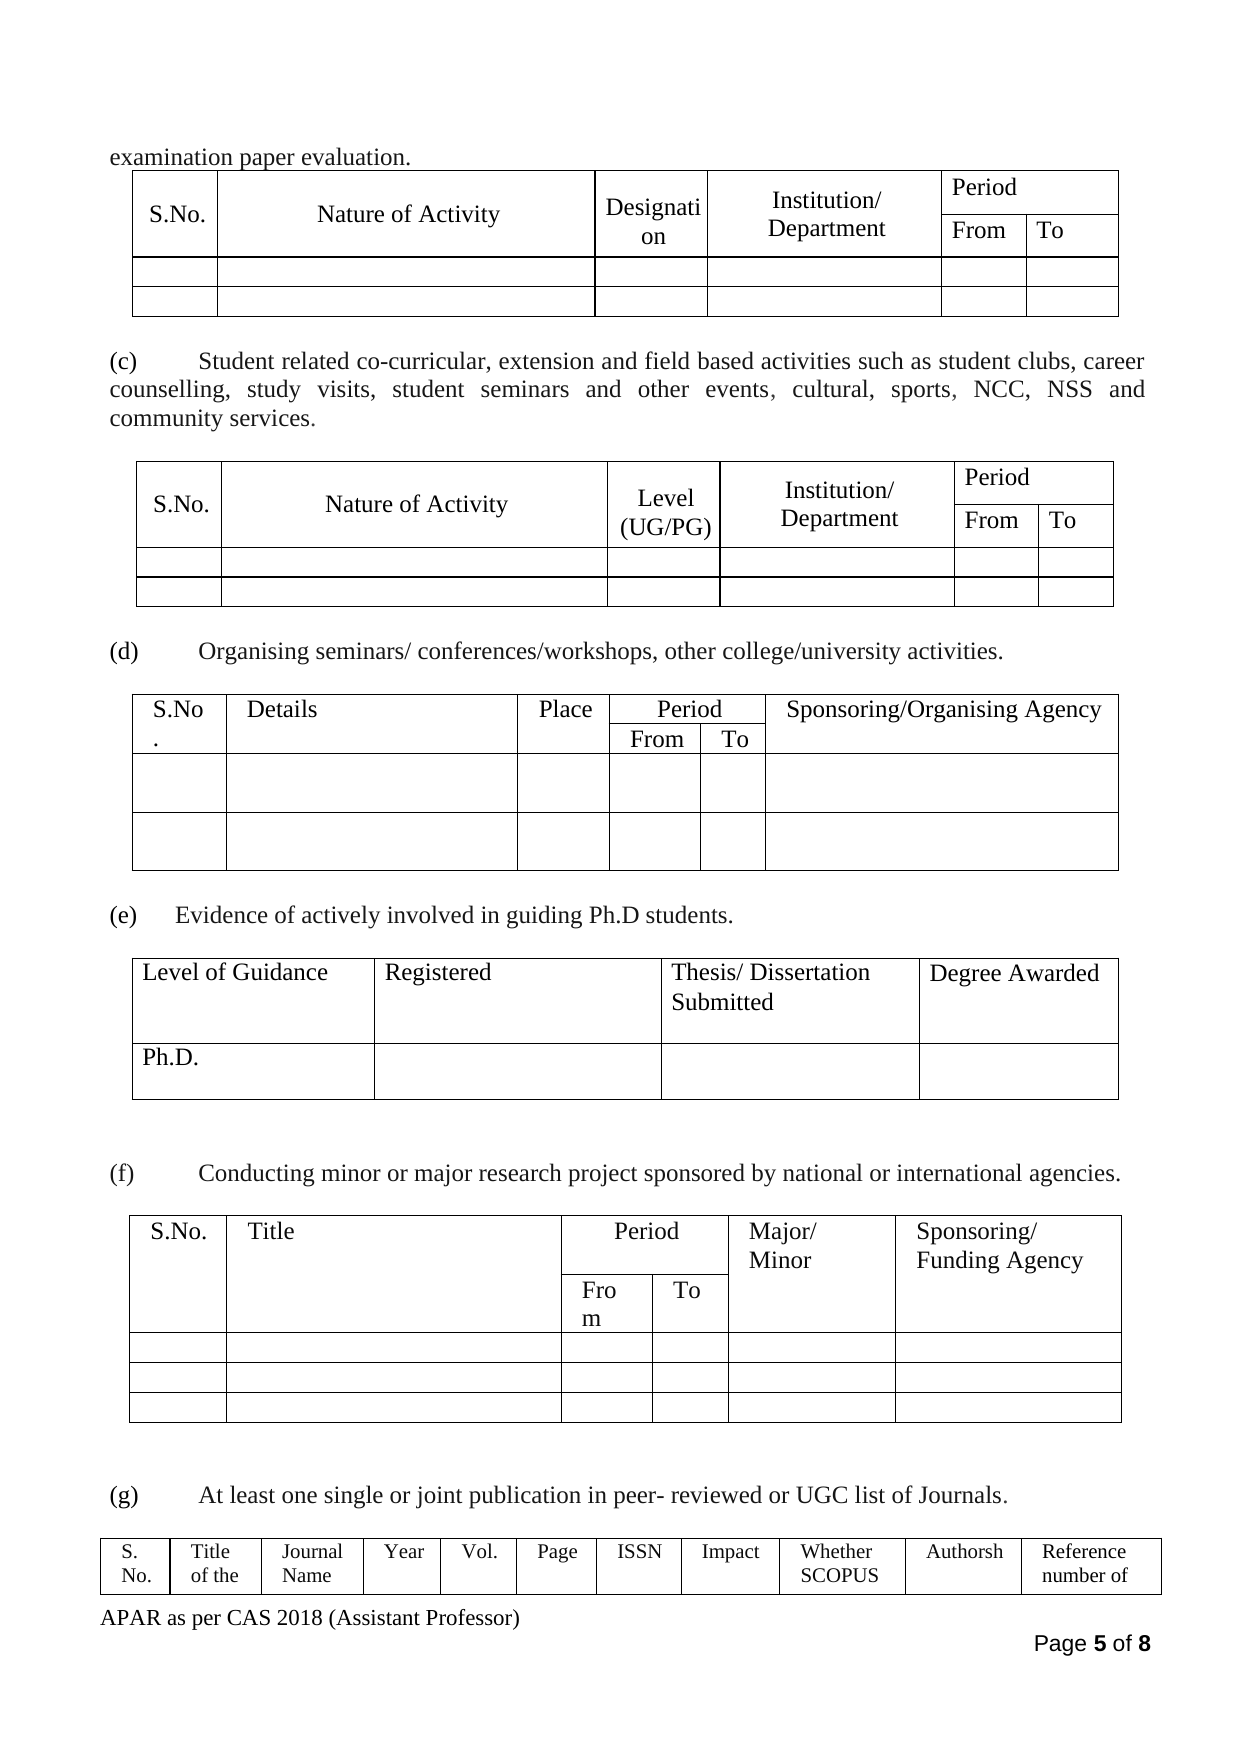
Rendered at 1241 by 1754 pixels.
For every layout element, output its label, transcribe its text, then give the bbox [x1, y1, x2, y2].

table_cell [227, 813, 517, 870]
text (f) Conducting minor or major research project sponsored by national or international agencies. [109, 1158, 1145, 1186]
table_cell To [653, 1275, 728, 1332]
table_cell From [610, 724, 700, 753]
table_cell [137, 548, 221, 576]
table_header S.No. [133, 171, 217, 256]
table_cell [133, 258, 217, 286]
table_cell [662, 1044, 919, 1099]
table_header Registered [375, 959, 661, 1043]
table_cell [222, 548, 607, 576]
table_cell [562, 1333, 652, 1362]
text (c) Student related co-curricular, extension and field based activities such as student clubs, career counselling, study visits, student seminars and other events, cultural, sports, NCC, NSS and community services. [109, 346, 1145, 432]
table_header S.No. [133, 695, 226, 753]
table_cell [130, 1363, 226, 1392]
table_header Major/Minor [729, 1216, 895, 1332]
table_cell [227, 1363, 561, 1392]
text (e) Evidence of actively involved in guiding Ph.D students. [109, 900, 1145, 929]
table_cell [218, 287, 594, 316]
table_cell [955, 548, 1038, 576]
table_cell [653, 1333, 728, 1362]
table_header S.No. [137, 462, 221, 547]
table_header S. No. [101, 1539, 169, 1594]
table_header Place [518, 695, 609, 753]
table_header Level (UG/PG) [608, 462, 719, 547]
table_cell [729, 1363, 895, 1392]
table_header Sponsoring/ Funding Agency [896, 1216, 1121, 1332]
table_header Nature of Activity [218, 171, 594, 256]
table_header S.No. [130, 1216, 226, 1332]
table_cell [610, 754, 700, 812]
table_cell [920, 1044, 1118, 1099]
text (d) Organising seminars/ conferences/workshops, other college/university activities. [109, 636, 1145, 665]
table_cell [701, 813, 765, 870]
table_cell [375, 1044, 661, 1099]
table_header Period [955, 462, 1113, 504]
table_cell [766, 813, 1118, 870]
table_cell [1039, 578, 1113, 606]
text (g) At least one single or joint publication in peer- reviewed or UGC list of Journals. [109, 1480, 1145, 1509]
table_header Authorship [906, 1539, 1021, 1594]
table_cell [518, 813, 609, 870]
table_cell [130, 1333, 226, 1362]
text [109, 142, 1145, 170]
table_header Period [942, 171, 1118, 213]
table_cell [222, 578, 607, 606]
table_cell [227, 1393, 561, 1422]
table_header Sponsoring/Organising Agency [766, 695, 1118, 753]
table_cell To [1027, 215, 1118, 256]
table_cell [701, 754, 765, 812]
table_header Journal Name [262, 1539, 363, 1594]
table_cell [729, 1333, 895, 1362]
table_cell From [942, 215, 1026, 256]
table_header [1022, 1539, 1161, 1594]
table_cell [721, 578, 954, 606]
table_cell [1027, 287, 1118, 316]
table_cell [653, 1393, 728, 1422]
table_cell [596, 258, 707, 286]
table_cell [218, 258, 594, 286]
table_header Period [562, 1216, 728, 1274]
table_cell [653, 1363, 728, 1392]
table_cell [729, 1393, 895, 1422]
table_header Level of Guidance [133, 959, 374, 1043]
table_cell [133, 287, 217, 316]
table_cell [608, 578, 719, 606]
table_cell From [562, 1275, 652, 1332]
table_header Period [610, 695, 765, 723]
table_cell [708, 287, 941, 316]
table_header Impact Factor [682, 1539, 779, 1594]
table_header Vol. No. [441, 1539, 516, 1594]
table_cell To [701, 724, 765, 753]
table_header Title of the Paper [171, 1539, 261, 1594]
table_header Institution/Department [708, 171, 941, 256]
table_cell [1039, 548, 1113, 576]
table_cell [137, 578, 221, 606]
table_cell [562, 1363, 652, 1392]
table_cell [596, 287, 707, 316]
table_header Title [227, 1216, 561, 1332]
table_cell [942, 287, 1026, 316]
table_cell [130, 1393, 226, 1422]
table_header Institution/Department [721, 462, 954, 547]
table_cell [942, 258, 1026, 286]
table_cell [1027, 258, 1118, 286]
table_cell [227, 754, 517, 812]
table_cell Ph.D. [133, 1044, 374, 1099]
table_header Thesis/ Dissertation Submitted [662, 959, 919, 1043]
table_cell [133, 754, 226, 812]
table_header Year [364, 1539, 440, 1594]
table_cell [896, 1333, 1121, 1362]
table_cell [518, 754, 609, 812]
table_header ISSN No. [597, 1539, 681, 1594]
table_cell [896, 1363, 1121, 1392]
table_cell [608, 548, 719, 576]
table_header Designation [596, 171, 707, 256]
table_header Details [227, 695, 517, 753]
table_cell [896, 1393, 1121, 1422]
table_header Page No. [517, 1539, 596, 1594]
table_cell [955, 578, 1038, 606]
table_cell [766, 754, 1118, 812]
table_header Degree Awarded [920, 959, 1118, 1043]
table_cell [562, 1393, 652, 1422]
table_cell To [1039, 505, 1113, 547]
table_cell From [955, 505, 1038, 547]
table_cell [708, 258, 941, 286]
table_cell [610, 813, 700, 870]
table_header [780, 1539, 905, 1594]
table_cell [133, 813, 226, 870]
table_cell [227, 1333, 561, 1362]
table_cell [721, 548, 954, 576]
table_header Nature of Activity [222, 462, 607, 547]
